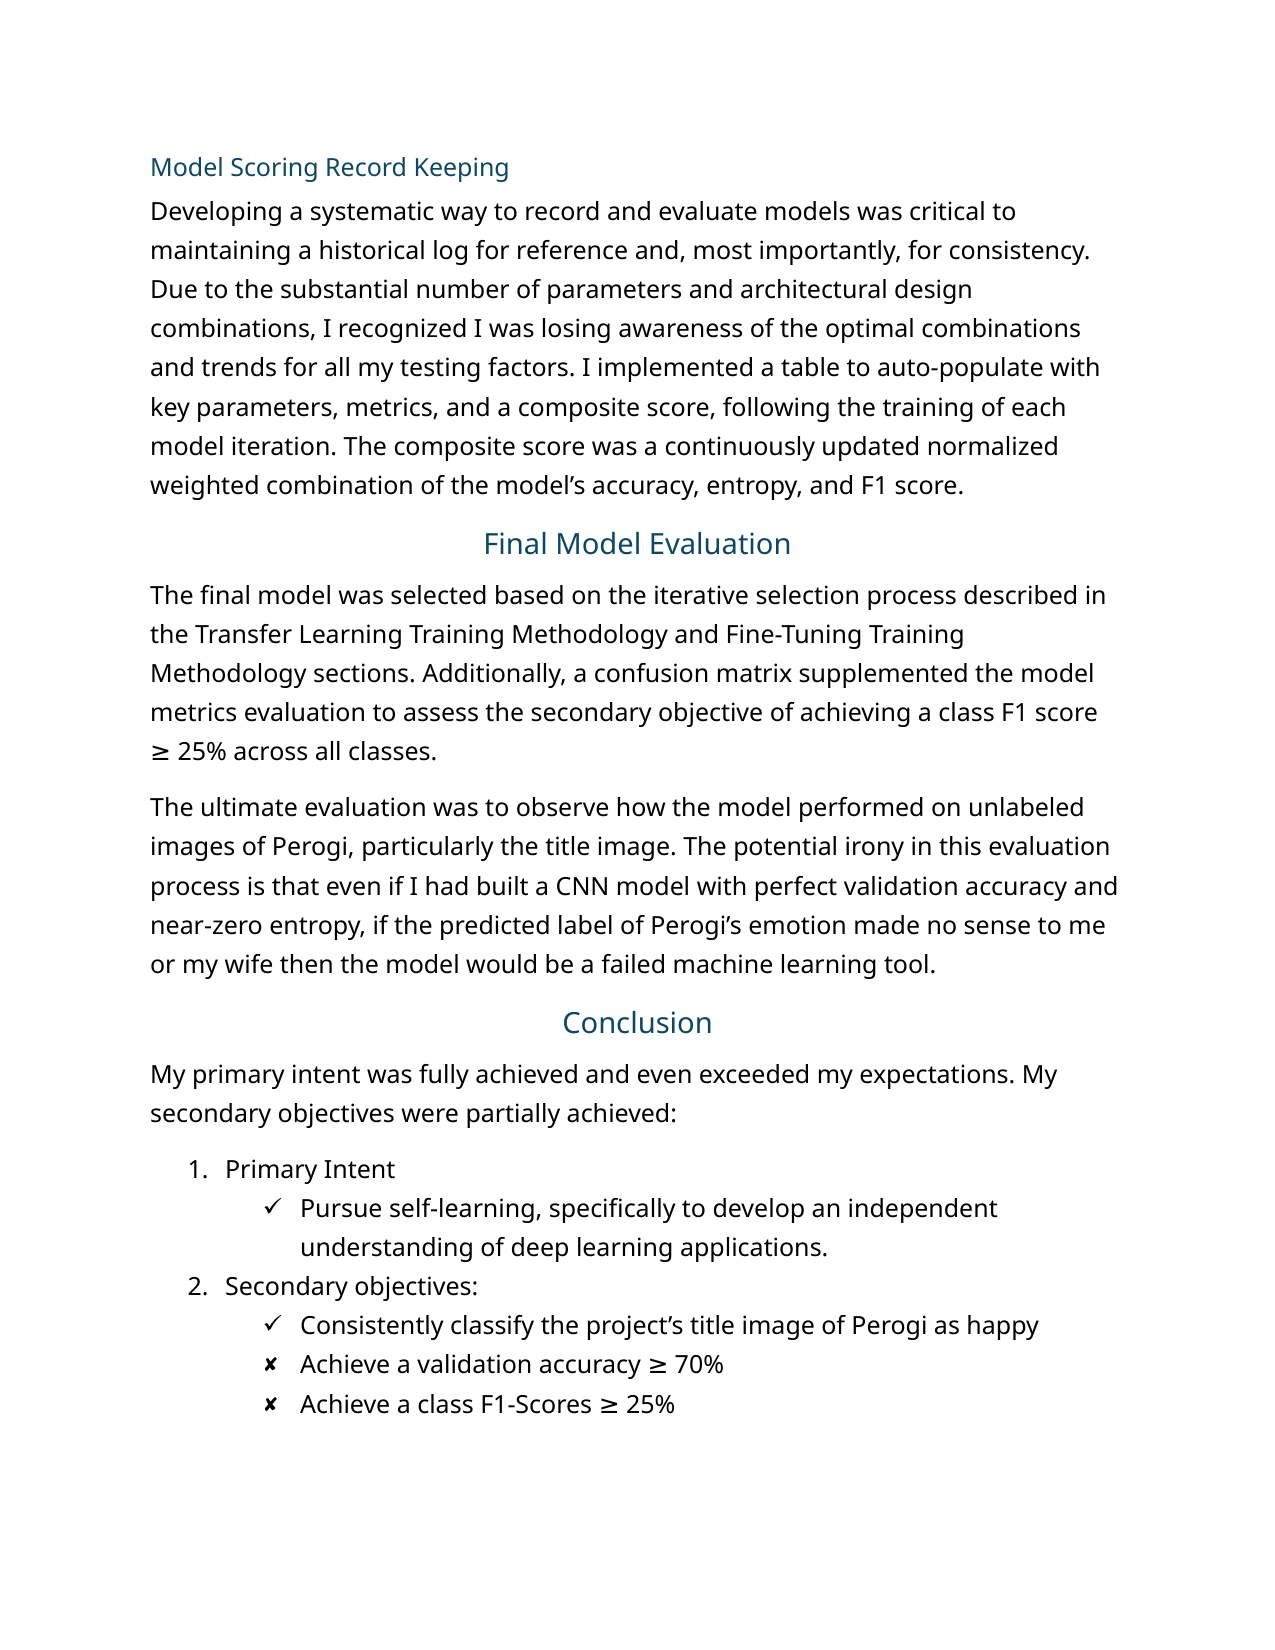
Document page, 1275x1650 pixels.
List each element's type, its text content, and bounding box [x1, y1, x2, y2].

list Secondary objectives: [187, 1269, 1125, 1303]
text My primary intent was fully achieved and even exceeded my expectations. My secondary objectives were partially achieved: [150, 1056, 1125, 1129]
list Pursue self-learning, specifically to develop an independent understanding of deep learning applications. [262, 1190, 1125, 1264]
text The ultimate evaluation was to observe how the model performed on unlabeled images of Perogi, particularly the title image. The potential irony in this evaluation process is that even if I had built a CNN model with perfect validation accuracy and near-zero entropy, if the predicted label of Perogi’s emotion made no sense to me or my wife then the model would be a failed machine learning tool. [150, 790, 1125, 981]
subtitle Model Scoring Record Keeping [150, 150, 1125, 184]
text The final model was selected based on the iterative selection process described in the Transfer Learning Training Methodology and Fine-Tuning Training Methodology sections. Additionally, a confusion matrix supplemented the model metrics evaluation to assess the secondary objective of achieving a class F1 score ≥ 25% across all classes. [150, 577, 1125, 768]
subtitle Conclusion [150, 1002, 1125, 1042]
list Achieve a validation accuracy ≥ 70% [262, 1347, 1125, 1381]
text Developing a systematic way to record and evaluate models was critical to maintaining a historical log for reference and, most importantly, for consistency. Due to the substantial number of parameters and architectural design combinations, I recognized I was losing awareness of the optimal combinations and trends for all my testing factors. I implemented a table to auto-populate with key parameters, metrics, and a composite score, following the training of each model iteration. The composite score was a continuously updated normalized weighted combination of the model’s accuracy, entropy, and F1 score. [150, 193, 1125, 502]
subtitle Final Model Evaluation [150, 523, 1125, 563]
list Consistently classify the project’s title image of Perogi as happy [262, 1308, 1125, 1342]
list Primary Intent [187, 1151, 1125, 1185]
list Achieve a class F1-Scores ≥ 25% [262, 1386, 1125, 1420]
